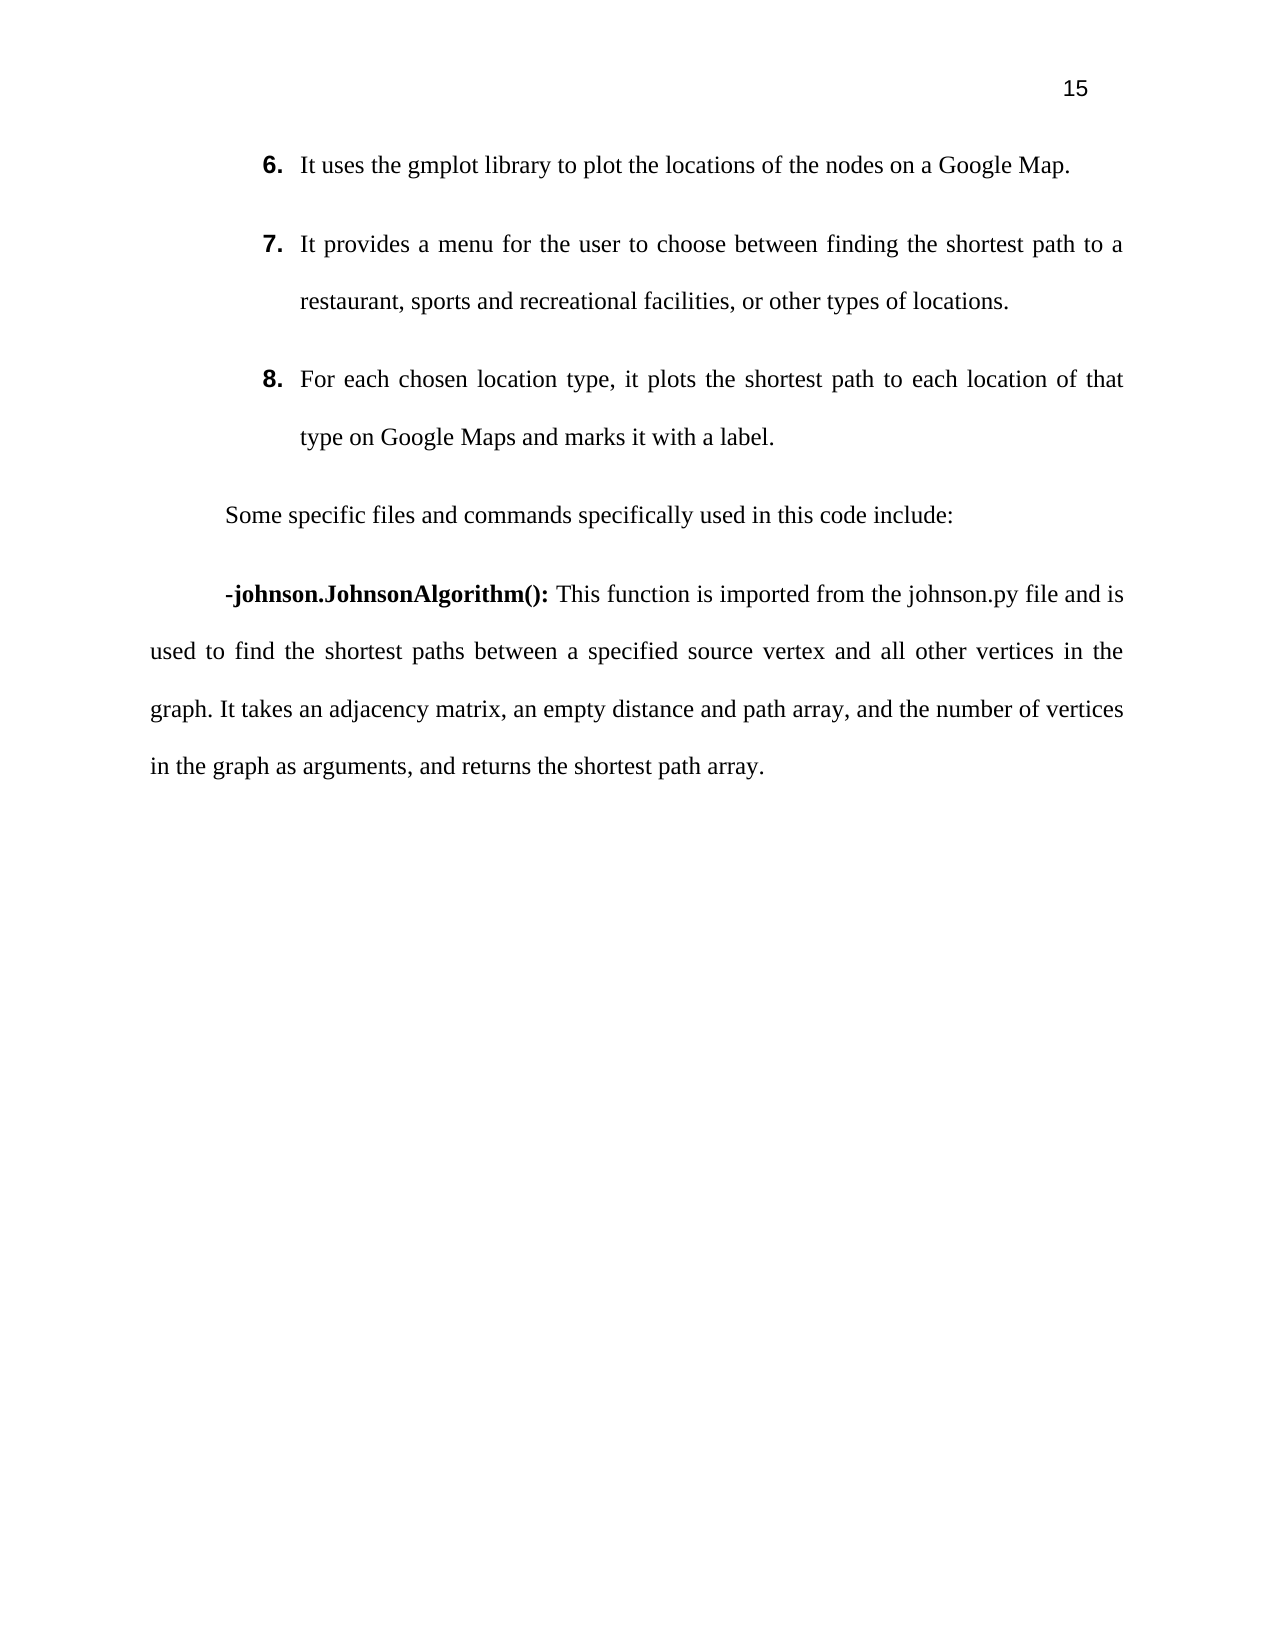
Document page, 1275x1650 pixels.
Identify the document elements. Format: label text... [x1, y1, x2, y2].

text -johnson.JohnsonAlgorithm(): This function is imported from the johnson.py file and is used to find the shortest paths between a specified source vertex and all other vertices in the graph. It takes an adjacency matrix, an empty distance and path array, and the number of vertices in the graph as arguments, and returns the shortest path array. [150, 579, 1125, 780]
list It uses the gmplot library to plot the locations of the nodes on a Google Map. [262, 150, 1125, 179]
list For each chosen location type, it plots the shortest path to each location of that type on Google Maps and marks it with a label. [262, 364, 1125, 451]
text Some specific files and commands specifically used in this code include: [150, 500, 1125, 529]
list It provides a menu for the user to choose between finding the shortest path to a restaurant, sports and recreational facilities, or other types of locations. [262, 228, 1125, 315]
